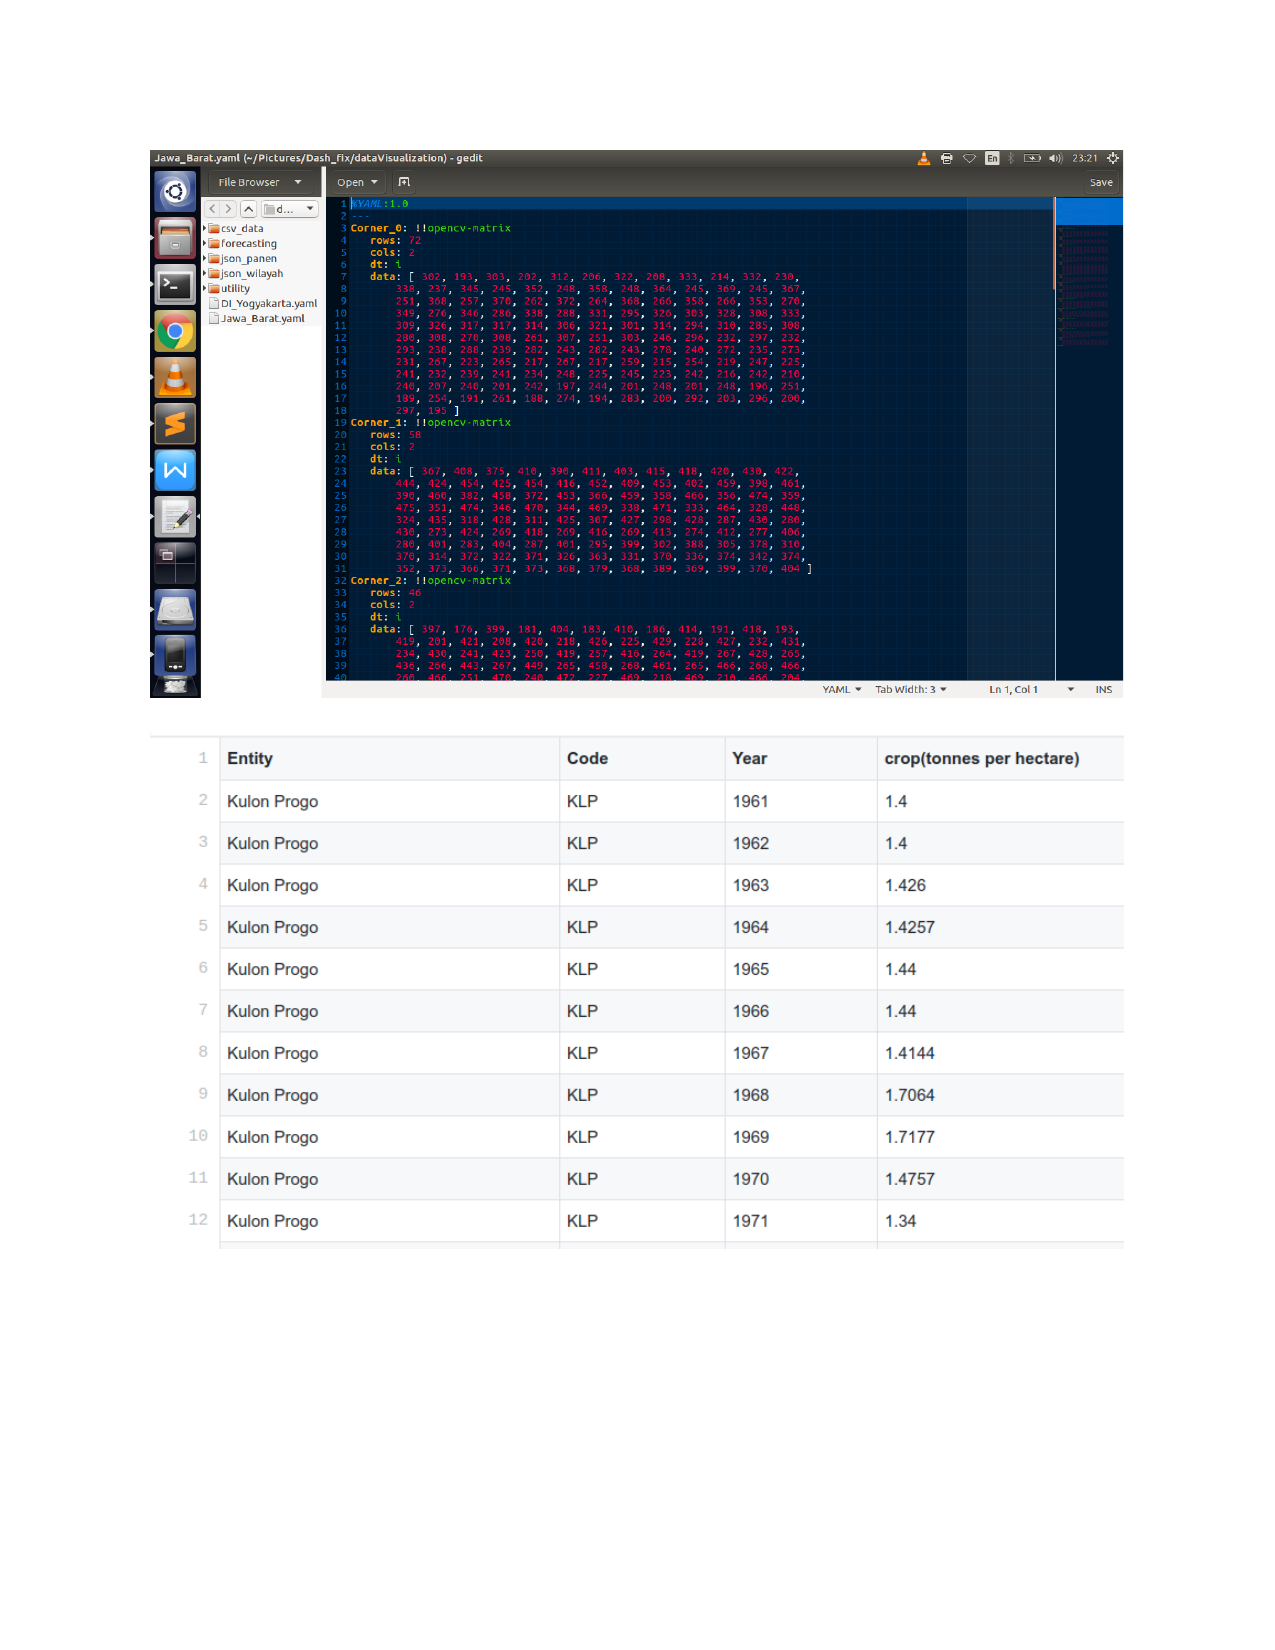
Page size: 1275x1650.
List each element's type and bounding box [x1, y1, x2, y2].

picture [150, 150, 1124, 698]
picture [150, 731, 1124, 1249]
